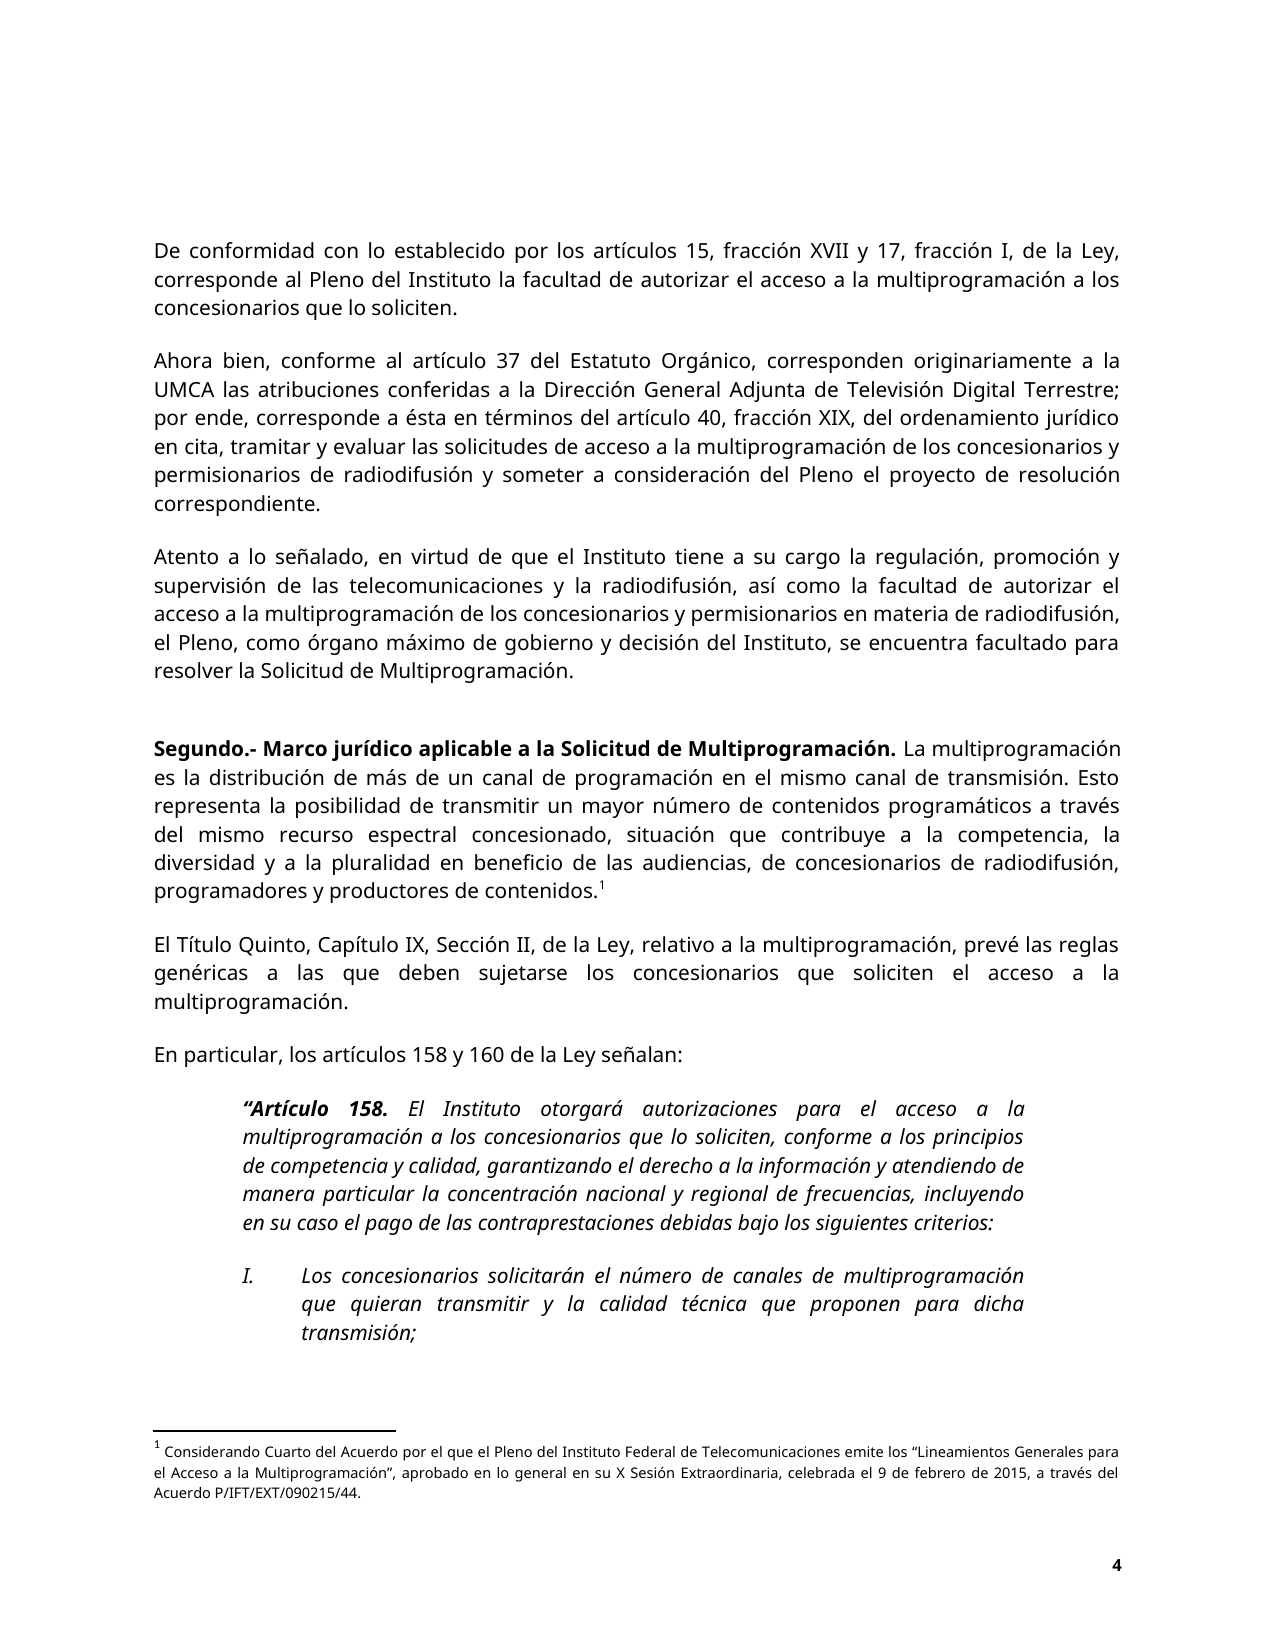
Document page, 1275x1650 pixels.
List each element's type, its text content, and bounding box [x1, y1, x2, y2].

text En particular, los artículos 158 y 160 de la Ley señalan: [153, 1040, 1121, 1069]
text Segundo.- Marco jurídico aplicable a la Solicitud de Multiprogramación. La multiprogramación es la distribución de más de un canal de programación en el mismo canal de transmisión. Esto representa la posibilidad de transmitir un mayor número de contenidos programáticos a través del mismo recurso espectral concesionado, situación que contribuye a la competencia, la diversidad y a la pluralidad en beneficio de las audiencias, de concesionarios de radiodifusión, programadores y productores de contenidos. [153, 734, 1121, 905]
text Atento a lo señalado, en virtud de que el Instituto tiene a su cargo la regulación, promoción y supervisión de las telecomunicaciones y la radiodifusión, así como la facultad de autorizar el acceso a la multiprogramación de los concesionarios y permisionarios en materia de radiodifusión, el Pleno, como órgano máximo de gobierno y decisión del Instituto, se encuentra facultado para resolver la Solicitud de Multiprogramación. [153, 542, 1121, 684]
text De conformidad con lo establecido por los artículos 15, fracción XVII y 17, fracción I, de la Ley, corresponde al Pleno del Instituto la facultad de autorizar el acceso a la multiprogramación a los concesionarios que lo soliciten. [153, 236, 1121, 322]
text El Título Quinto, Capítulo IX, Sección II, de la Ley, relativo a la multiprogramación, prevé las reglas genéricas a las que deben sujetarse los concesionarios que soliciten el acceso a la multiprogramación. [153, 930, 1121, 1015]
text “Artículo 158. El Instituto otorgará autorizaciones para el acceso a la multiprogramación a los concesionarios que lo soliciten, conforme a los principios de competencia y calidad, garantizando el derecho a la información y atendiendo de manera particular la concentración nacional y regional de frecuencias, incluyendo en su caso el pago de las contraprestaciones debidas bajo los siguientes criterios: [242, 1094, 1028, 1236]
text Ahora bien, conforme al artículo 37 del Estatuto Orgánico, corresponden originariamente a la UMCA las atribuciones conferidas a la Dirección General Adjunta de Televisión Digital Terrestre; por ende, corresponde a ésta en términos del artículo 40, fracción XIX, del ordenamiento jurídico en cita, tramitar y evaluar las solicitudes de acceso a la multiprogramación de los concesionarios y permisionarios de radiodifusión y someter a consideración del Pleno el proyecto de resolución correspondiente. [153, 347, 1121, 517]
list Los concesionarios solicitarán el número de canales de multiprogramación que quieran transmitir y la calidad técnica que proponen para dicha transmisión; [242, 1261, 1027, 1346]
